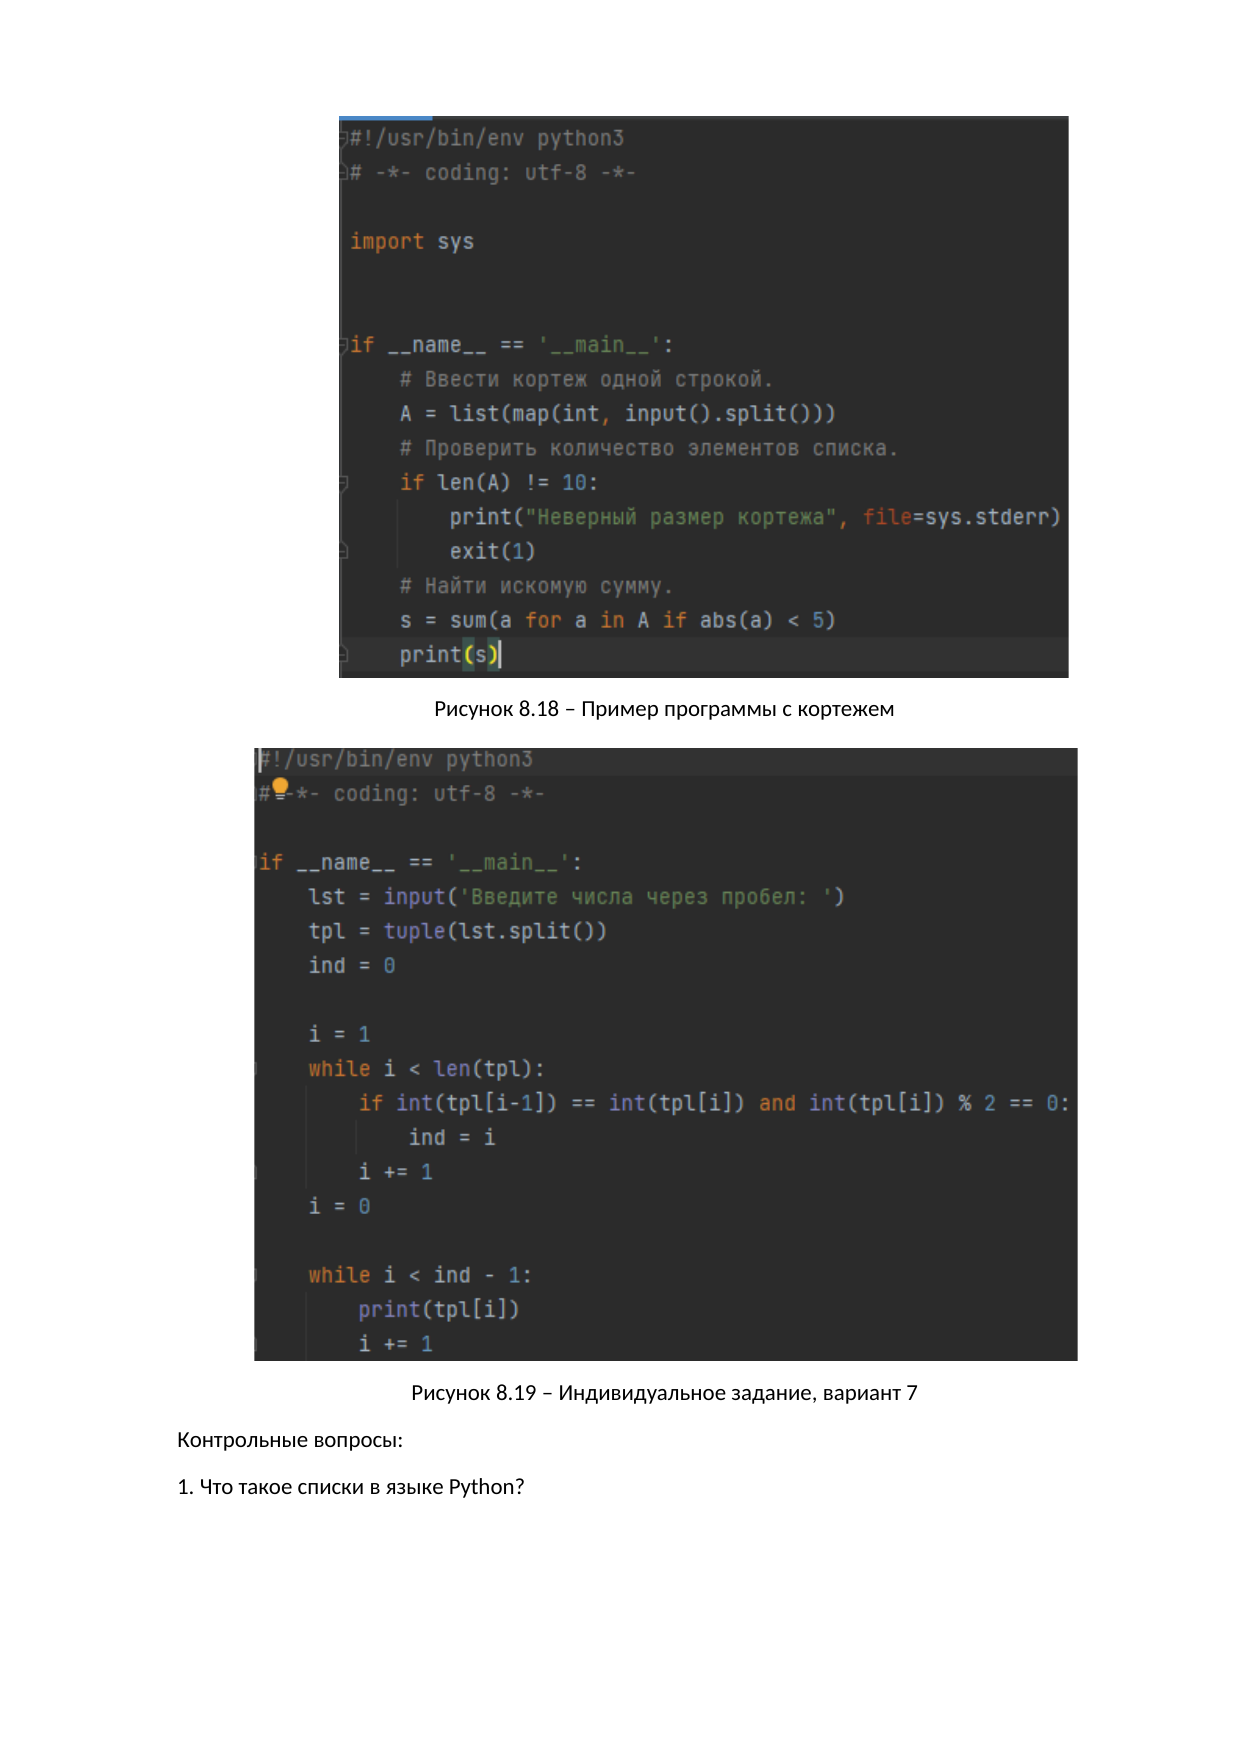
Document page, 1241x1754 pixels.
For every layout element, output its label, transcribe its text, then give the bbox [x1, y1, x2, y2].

text Рисунок 8.19 – Индивидуальное задание, вариант 7 [339, 1378, 990, 1407]
picture [339, 116, 1069, 678]
text Рисунок 8.18 – Пример программы с кортежем [339, 694, 990, 722]
text Контрольные вопросы: [177, 1425, 1167, 1453]
list Что такое списки в языке Python? [177, 1472, 1167, 1500]
picture [254, 748, 1078, 1361]
